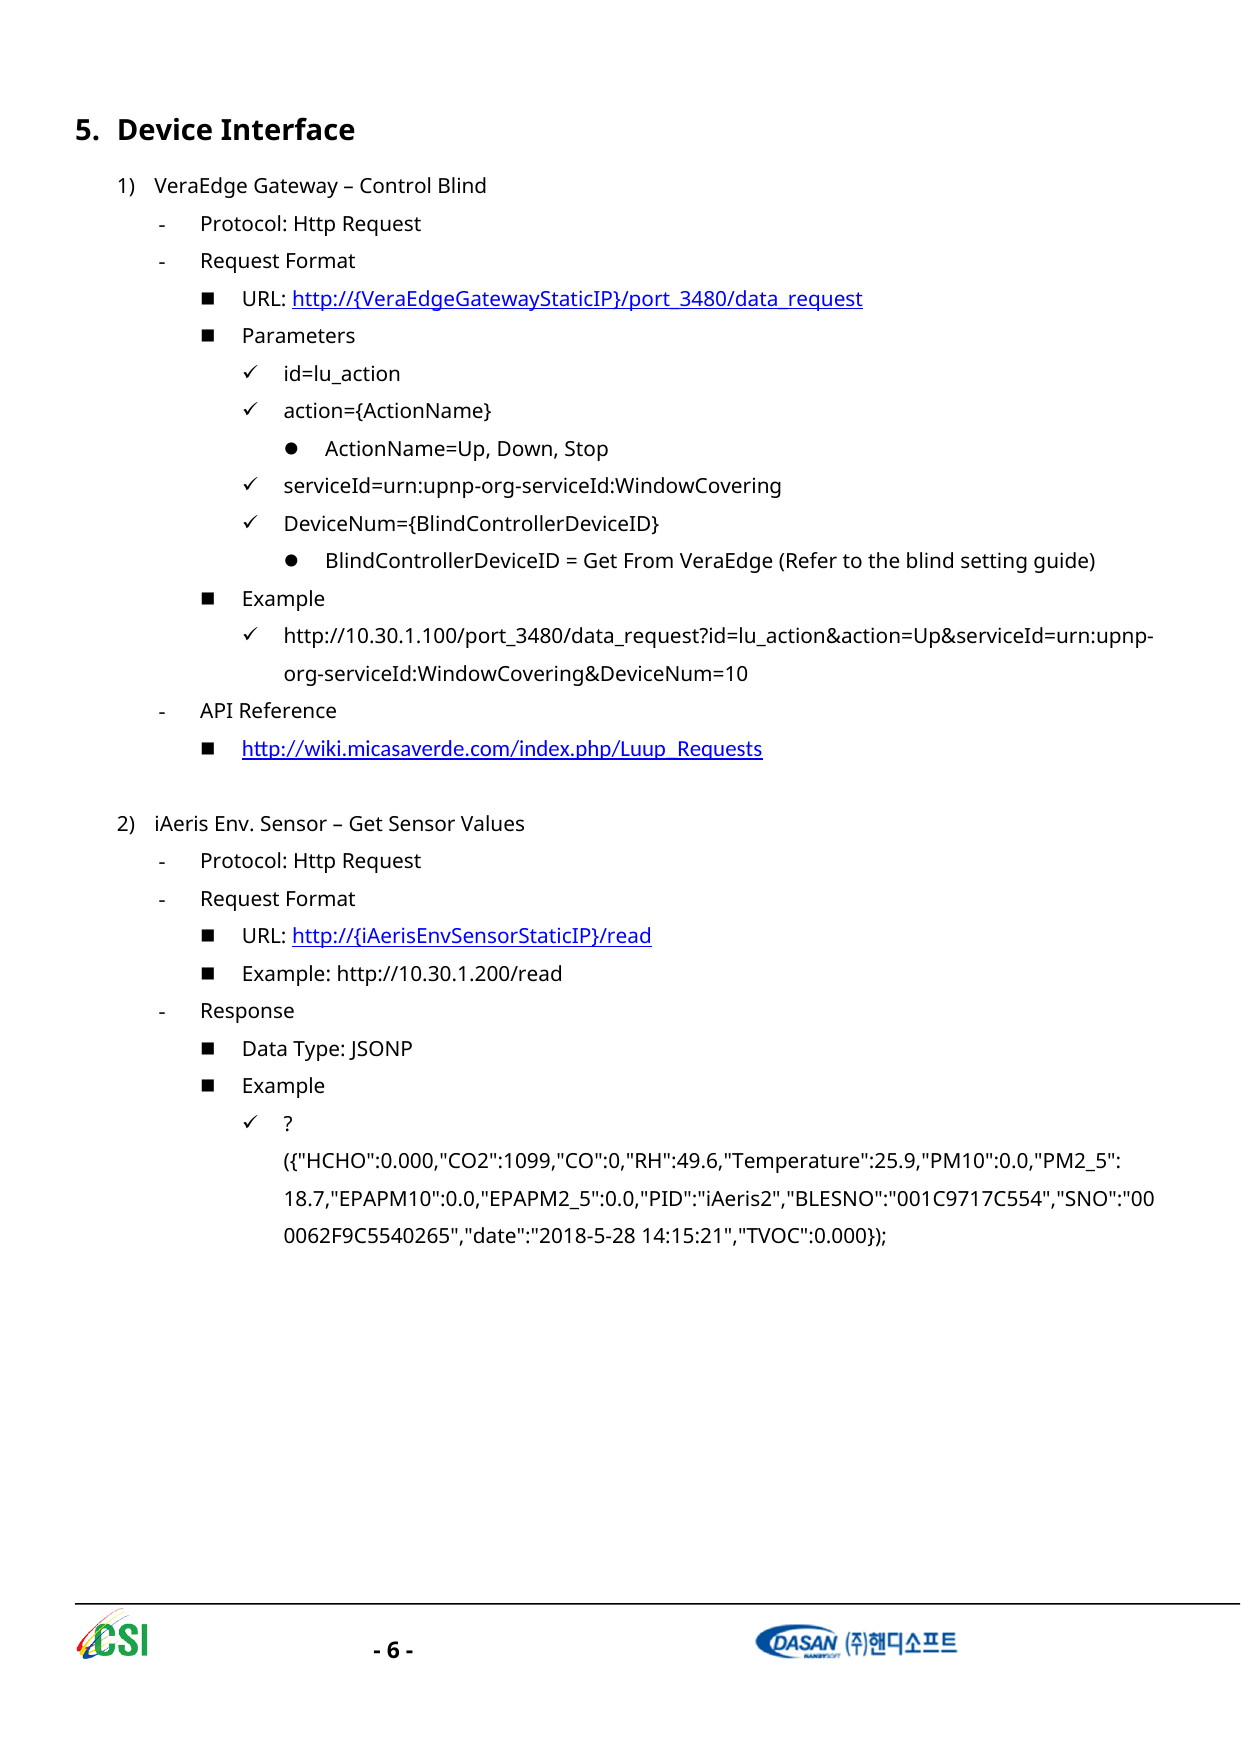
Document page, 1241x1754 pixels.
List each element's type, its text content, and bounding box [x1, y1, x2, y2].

list http://wiki.micasaverde.com/index.php/Luup_Requests [200, 729, 1165, 767]
list VeraEdge Gateway – Control Blind [117, 167, 1165, 204]
picture [75, 1608, 148, 1659]
list Example [200, 1067, 1165, 1104]
list iAeris Env. Sensor – Get Sensor Values [117, 804, 1165, 842]
list DeviceNum={BlindControllerDeviceID} [242, 504, 1165, 542]
list ActionName=Up, Down, Stop [283, 429, 1165, 467]
list Request Format [158, 242, 1165, 279]
list Request Format [158, 879, 1165, 917]
list serviceId=urn:upnp-org-serviceId:WindowCovering [242, 467, 1165, 504]
list Parameters [200, 317, 1165, 354]
list Protocol: Http Request [158, 204, 1165, 242]
list Response [158, 992, 1165, 1029]
list action={ActionName} [242, 392, 1165, 429]
list URL: http://{iAerisEnvSensorStaticIP}/read [200, 917, 1165, 954]
picture [754, 1623, 961, 1659]
list ?({"HCHO":0.000,"CO2":1099,"CO":0,"RH":49.6,"Temperature":25.9,"PM10":0.0,"PM2_5":18.7,"EPAPM10":0.0,"EPAPM2_5":0.0,"PID":"iAeris2","BLESNO":"001C9717C554","SNO":"000062F9C5540265","date":"2018-5-28 14:15:21","TVOC":0.000}); [242, 1104, 1165, 1254]
list Protocol: Http Request [158, 842, 1165, 879]
list http://10.30.1.100/port_3480/data_request?id=lu_action&action=Up&serviceId=urn:upnp-org-serviceId:WindowCovering&DeviceNum=10 [242, 617, 1165, 692]
list id=lu_action [242, 354, 1165, 392]
list Example: http://10.30.1.200/read [200, 954, 1165, 992]
subtitle Device Interface [75, 92, 1165, 167]
list URL: http://{VeraEdgeGatewayStaticIP}/port_3480/data_request [200, 279, 1165, 317]
list Data Type: JSONP [200, 1029, 1165, 1067]
list API Reference [158, 692, 1165, 729]
list BlindControllerDeviceID = Get From VeraEdge (Refer to the blind setting guide) [283, 542, 1165, 579]
list Example [200, 579, 1165, 617]
